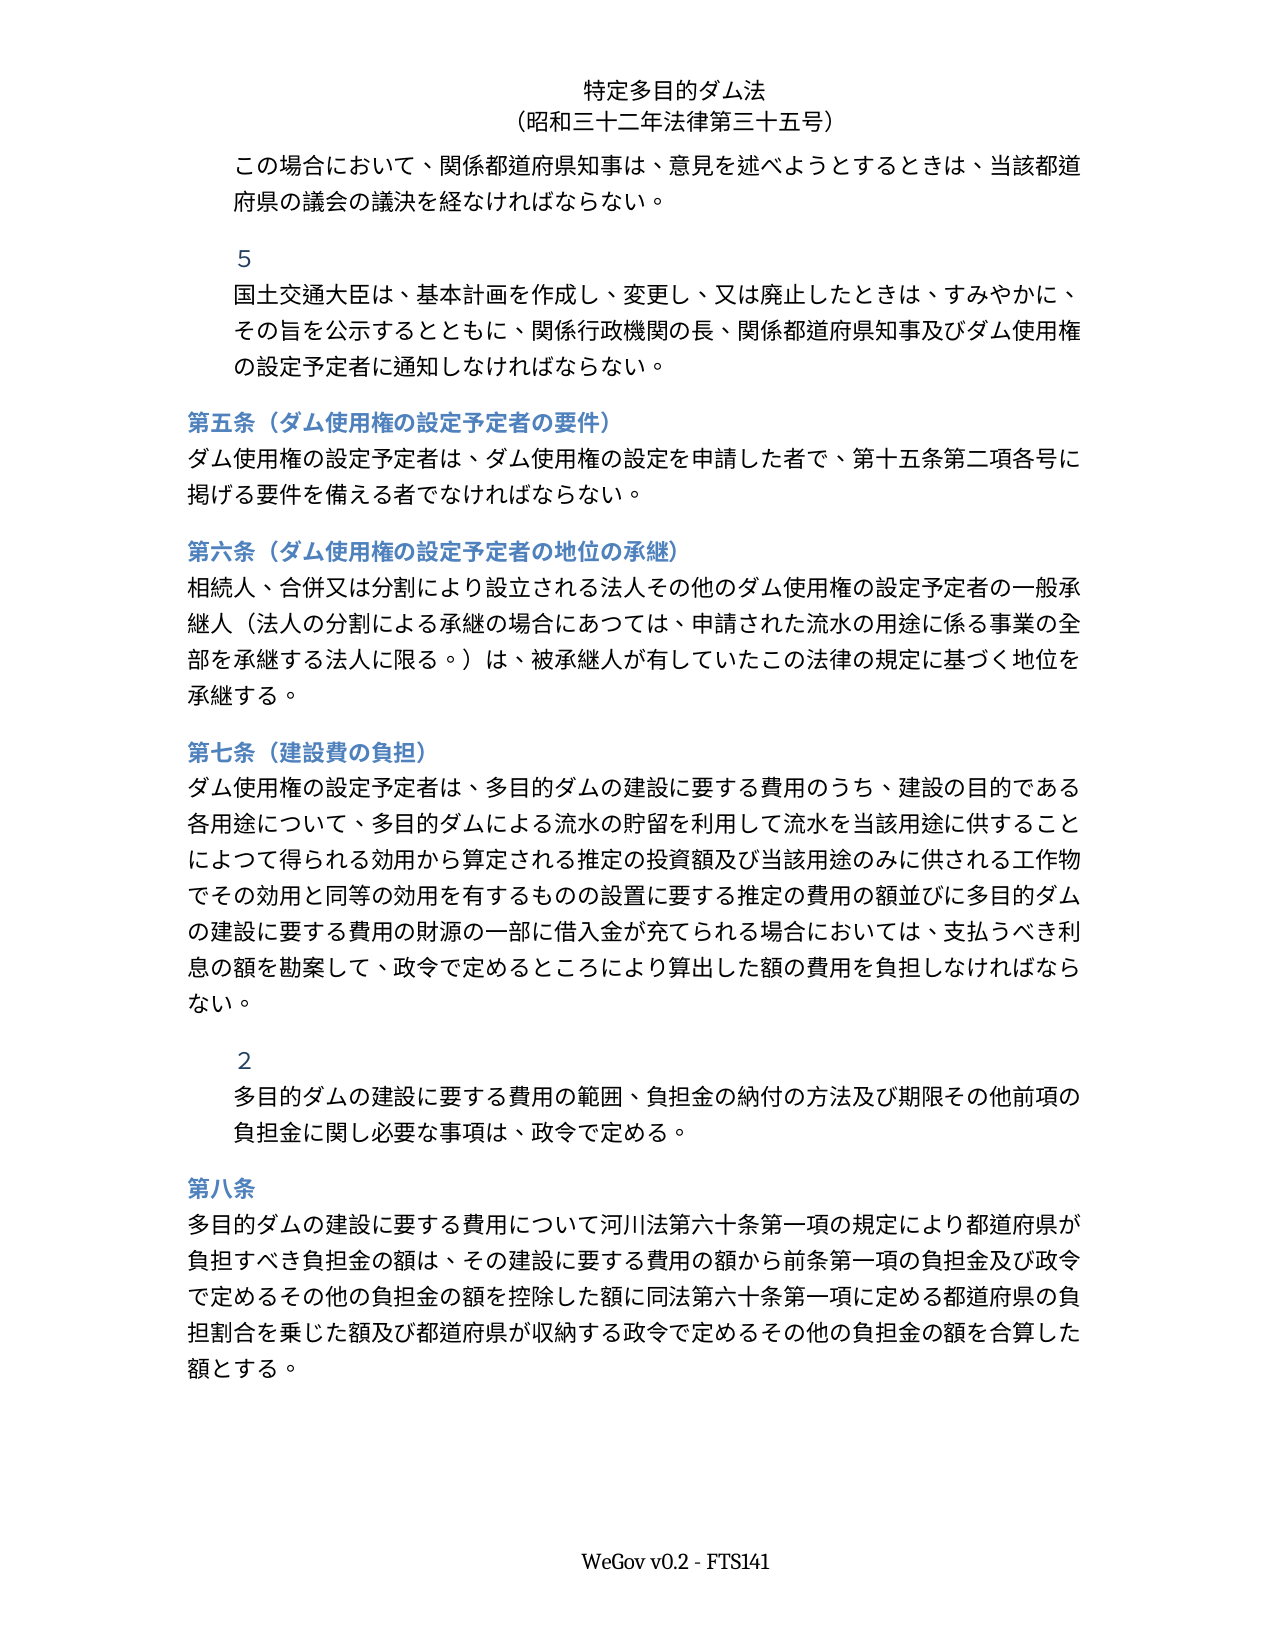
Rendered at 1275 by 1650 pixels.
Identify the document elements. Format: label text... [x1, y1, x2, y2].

subtitle 第七条（建設費の負担） [187, 736, 1087, 768]
text 相続人、合併又は分割により設立される法人その他のダム使用権の設定予定者の一般承継人（法人の分割による承継の場合にあつては、申請された流水の用途に係る事業の全部を承継する法人に限る。）は、被承継人が有していたこの法律の規定に基づく地位を承継する。 [187, 572, 1087, 711]
subtitle ２ [233, 1045, 1087, 1076]
text ダム使用権の設定予定者は、多目的ダムの建設に要する費用のうち、建設の目的である各用途について、多目的ダムによる流水の貯留を利用して流水を当該用途に供することによつて得られる効用から算定される推定の投資額及び当該用途のみに供される工作物でその効用と同等の効用を有するものの設置に要する推定の費用の額並びに多目的ダムの建設に要する費用の財源の一部に借入金が充てられる場合においては、支払うべき利息の額を勘案して、政令で定めるところにより算出した額の費用を負担しなければならない。 [187, 772, 1087, 1019]
text 多目的ダムの建設に要する費用の範囲、負担金の納付の方法及び期限その他前項の負担金に関し必要な事項は、政令で定める。 [233, 1081, 1087, 1148]
subtitle 第八条 [187, 1173, 1087, 1205]
subtitle 第六条（ダム使用権の設定予定者の地位の承継） [187, 536, 1087, 567]
subtitle ５ [233, 243, 1087, 274]
text ダム使用権の設定予定者は、ダム使用権の設定を申請した者で、第十五条第二項各号に掲げる要件を備える者でなければならない。 [187, 443, 1087, 510]
text 多目的ダムの建設に要する費用について河川法第六十条第一項の規定により都道府県が負担すべき負担金の額は、その建設に要する費用の額から前条第一項の負担金及び政令で定めるその他の負担金の額を控除した額に同法第六十条第一項に定める都道府県の負担割合を乗じた額及び都道府県が収納する政令で定めるその他の負担金の額を合算した額とする。 [187, 1209, 1087, 1384]
subtitle 第五条（ダム使用権の設定予定者の要件） [187, 407, 1087, 438]
text 国土交通大臣は、基本計画を作成し、変更し、又は廃止したときは、すみやかに、その旨を公示するとともに、関係行政機関の長、関係都道府県知事及びダム使用権の設定予定者に通知しなければならない。 [233, 279, 1087, 382]
